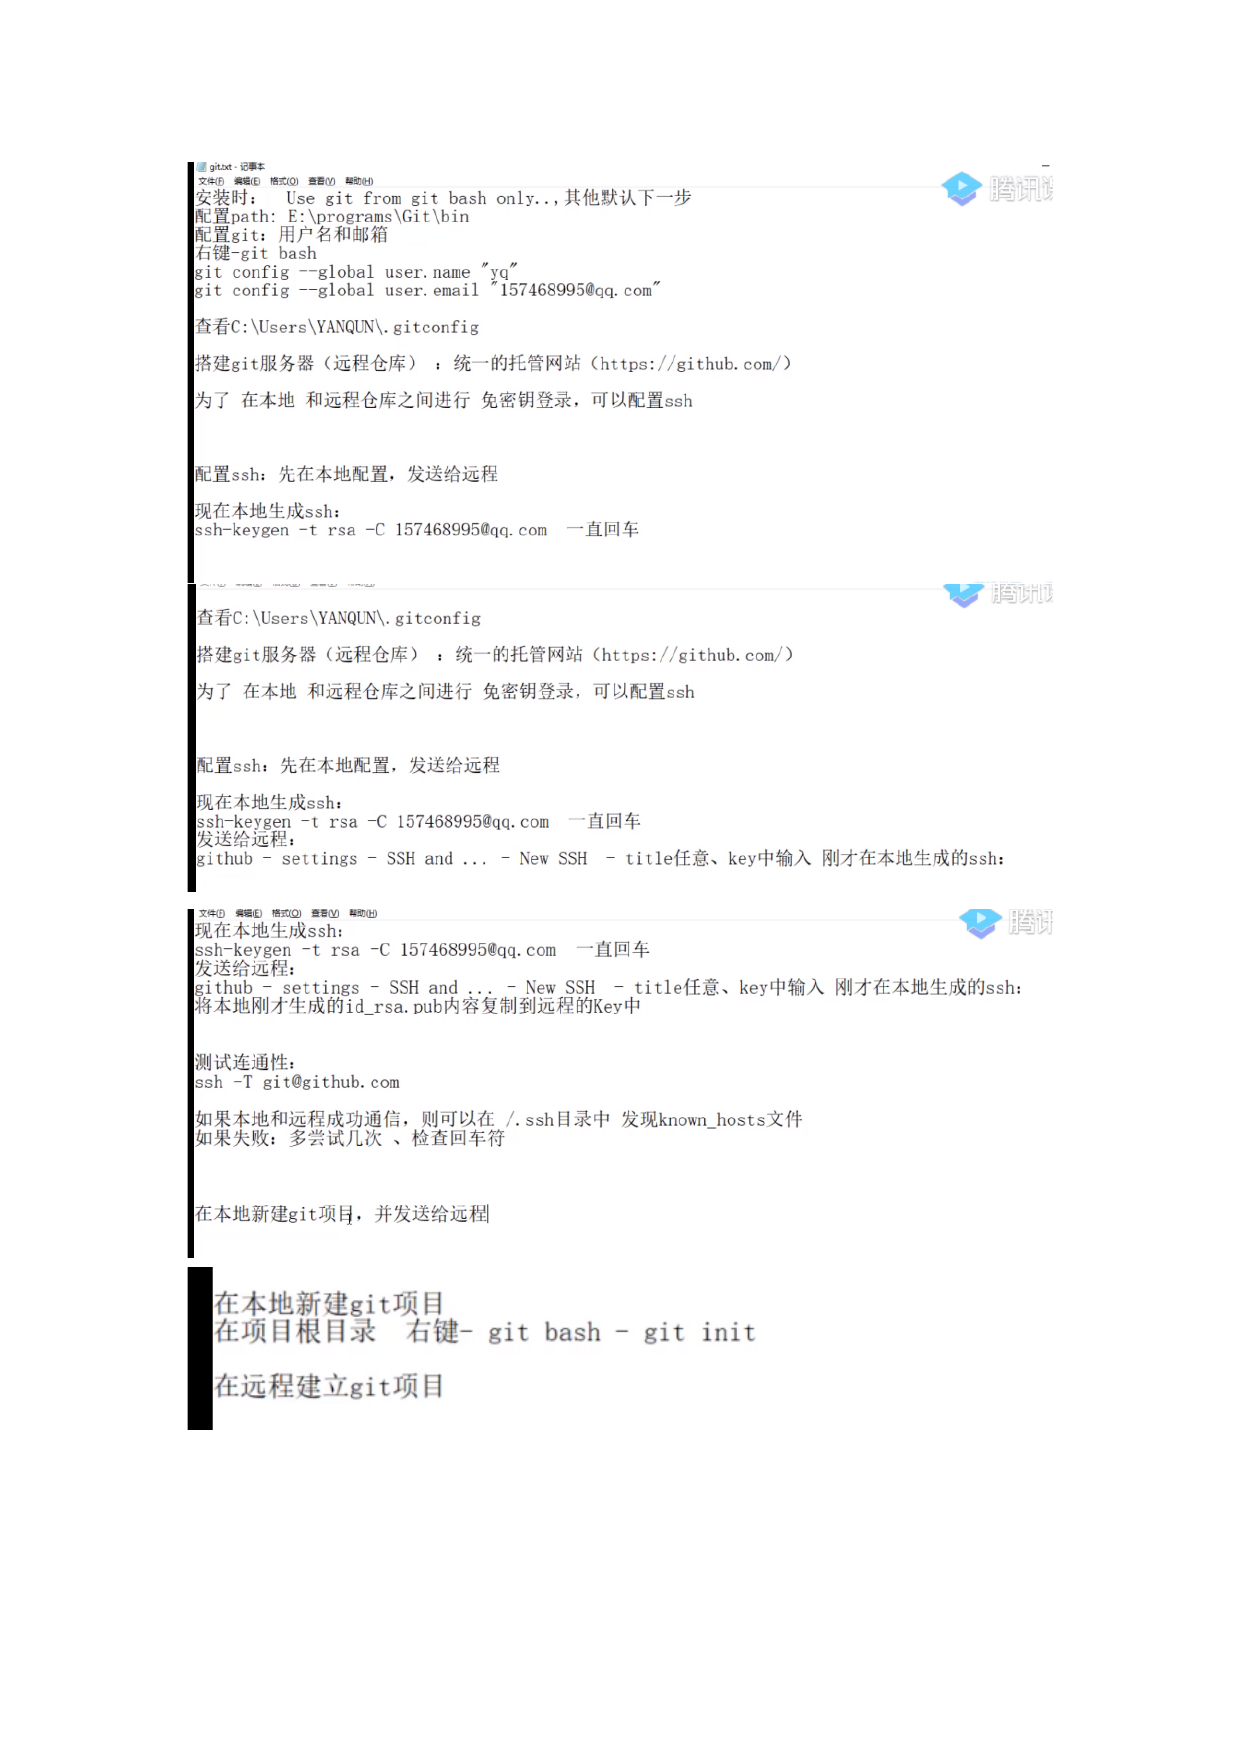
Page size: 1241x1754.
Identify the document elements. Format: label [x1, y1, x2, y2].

picture [187, 162, 1053, 583]
picture [187, 584, 1053, 892]
picture [187, 1267, 1053, 1430]
picture [187, 909, 1053, 1258]
